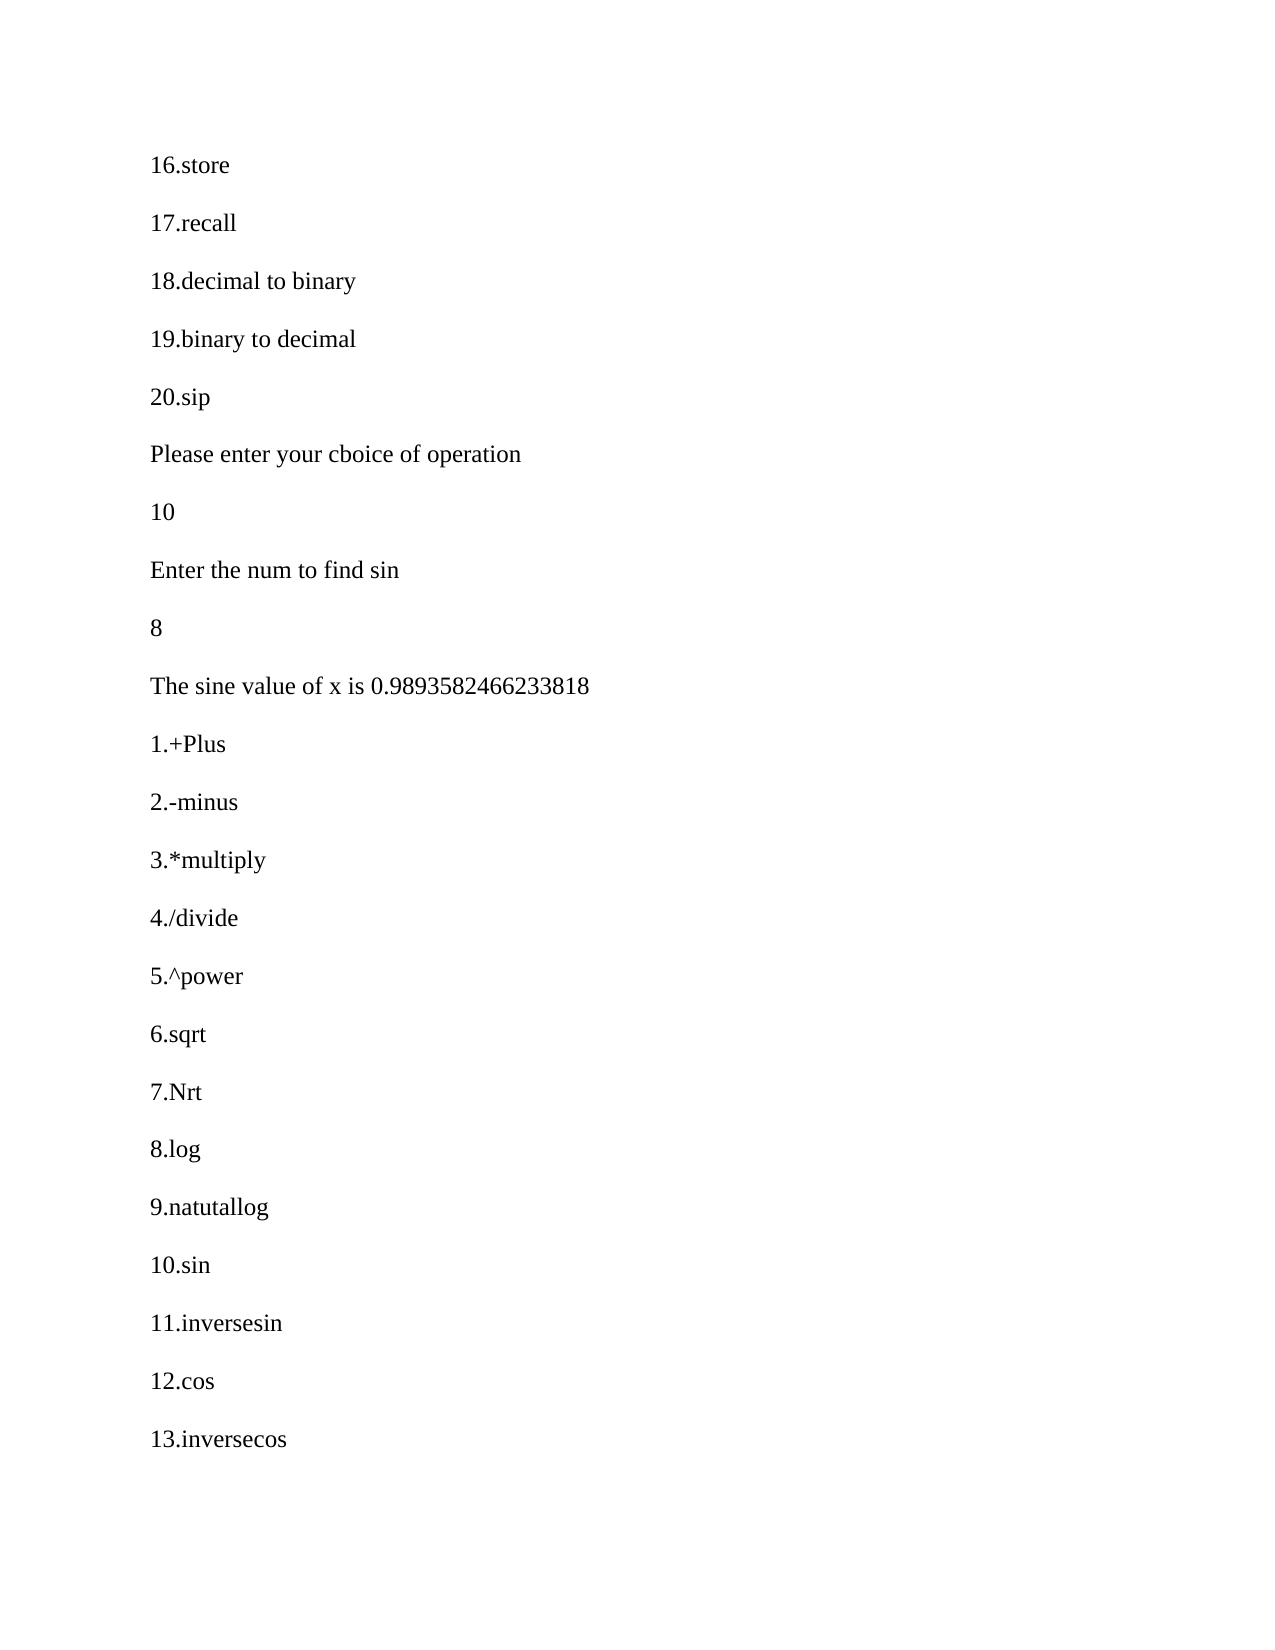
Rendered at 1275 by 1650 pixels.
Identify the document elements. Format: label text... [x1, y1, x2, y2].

text 20.sip [150, 382, 1125, 410]
text 10 [150, 497, 1125, 526]
text 2.-minus [150, 787, 1125, 816]
text 3.*multiply [150, 845, 1125, 874]
text 4./divide [150, 903, 1125, 932]
text 11.inversesin [150, 1308, 1125, 1337]
text 13.inversecos [150, 1424, 1125, 1453]
text 5.^power [150, 961, 1125, 989]
text 8 [150, 613, 1125, 642]
text 8.log [150, 1134, 1125, 1163]
text 7.Nrt [150, 1077, 1125, 1105]
text 17.recall [150, 208, 1125, 237]
text The sine value of x is 0.9893582466233818 [150, 671, 1125, 700]
text 16.store [150, 150, 1125, 179]
text Enter the num to find sin [150, 555, 1125, 584]
text 9.natutallog [150, 1192, 1125, 1221]
text Please enter your cboice of operation [150, 439, 1125, 468]
text 19.binary to decimal [150, 324, 1125, 352]
text 18.decimal to binary [150, 266, 1125, 294]
text 12.cos [150, 1366, 1125, 1395]
text 10.sin [150, 1250, 1125, 1279]
text 6.sqrt [150, 1019, 1125, 1047]
text 1.+Plus [150, 729, 1125, 758]
